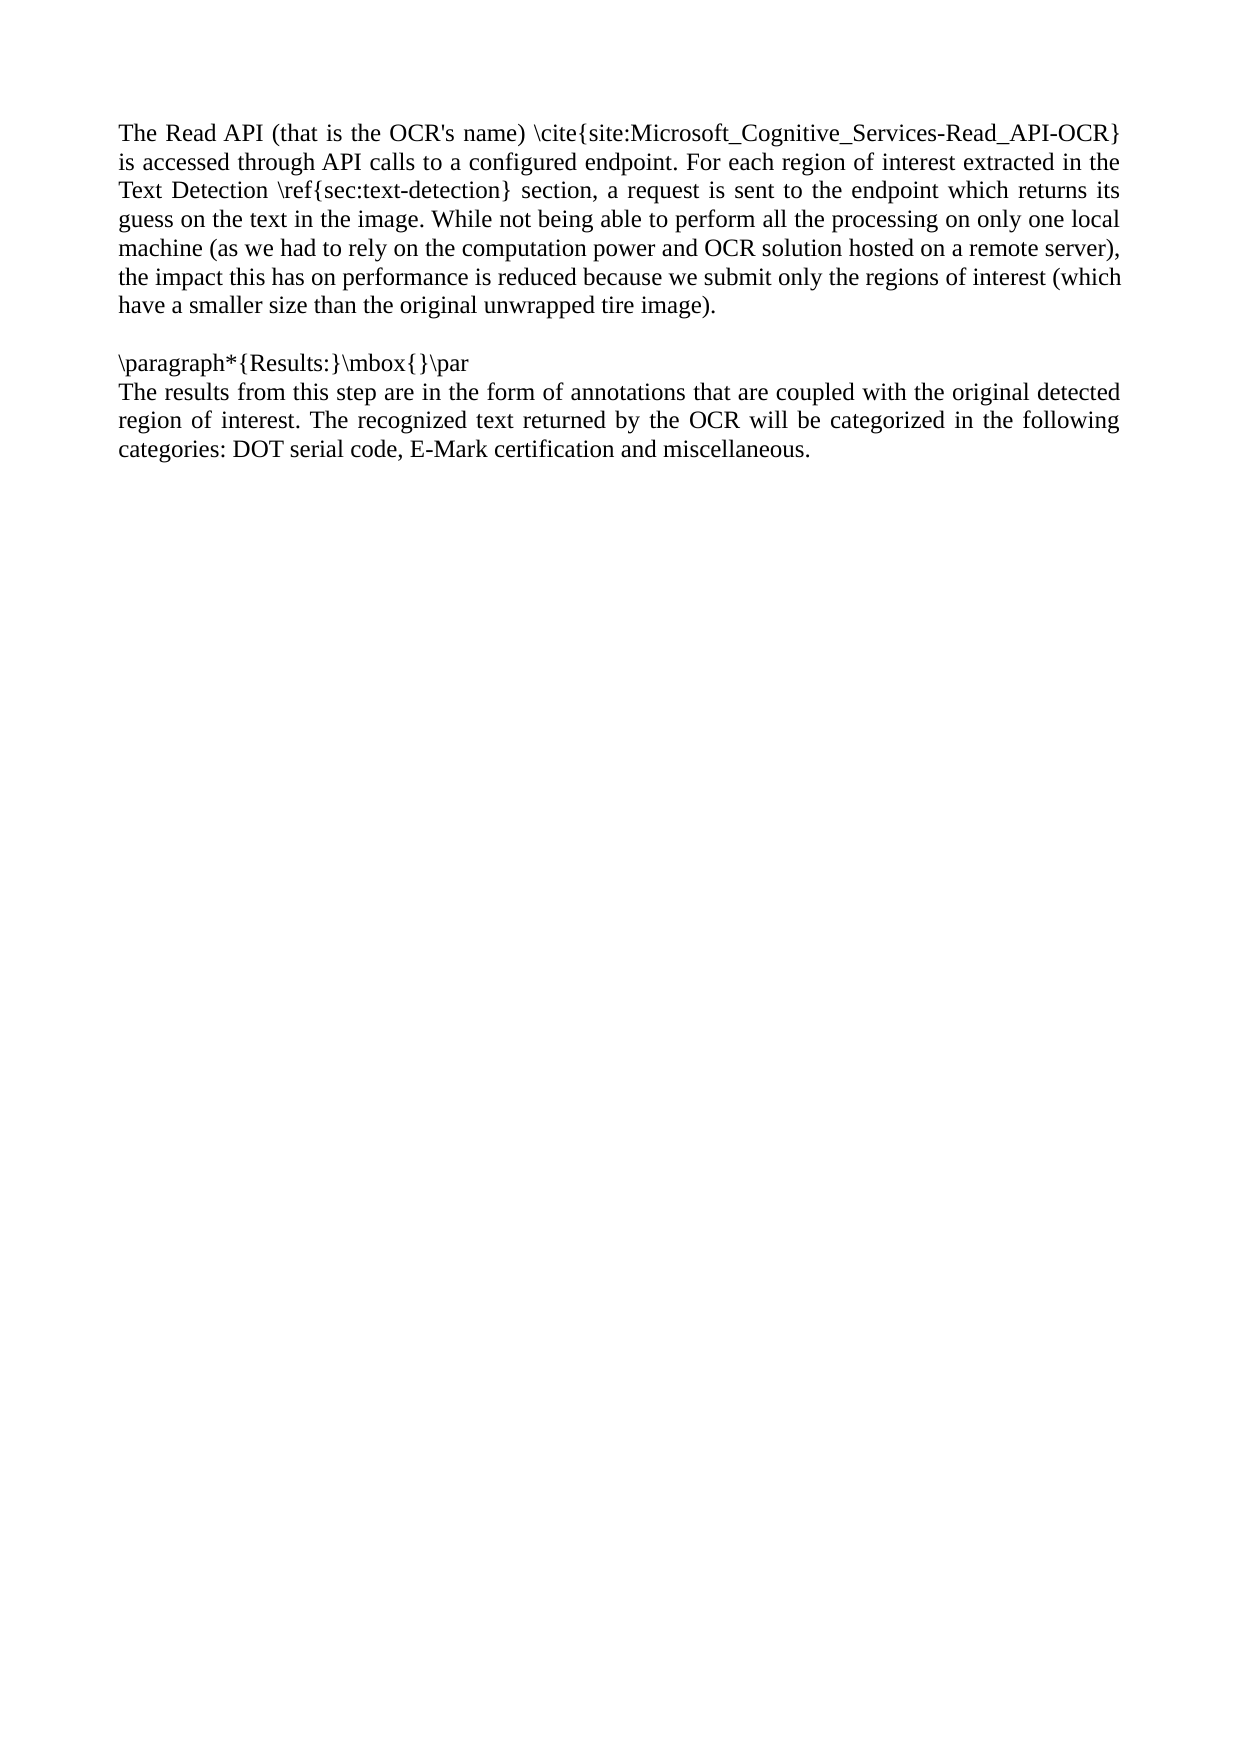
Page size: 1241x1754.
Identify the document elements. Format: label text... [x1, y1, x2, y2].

list \paragraph*{Results:}\mbox{}\par [118, 348, 1122, 377]
list The Read API (that is the OCR's name) \cite{site:Microsoft_Cognitive_Services-Read_API-OCR} is accessed through API calls to a configured endpoint. For each region of interest extracted in the Text Detection \ref{sec:text-detection} section, a request is sent to the endpoint which returns its guess on the text in the image. While not being able to perform all the processing on only one local machine (as we had to rely on the computation power and OCR solution hosted on a remote server), the impact this has on performance is reduced because we submit only the regions of interest (which have a smaller size than the original unwrapped tire image). [118, 118, 1122, 319]
